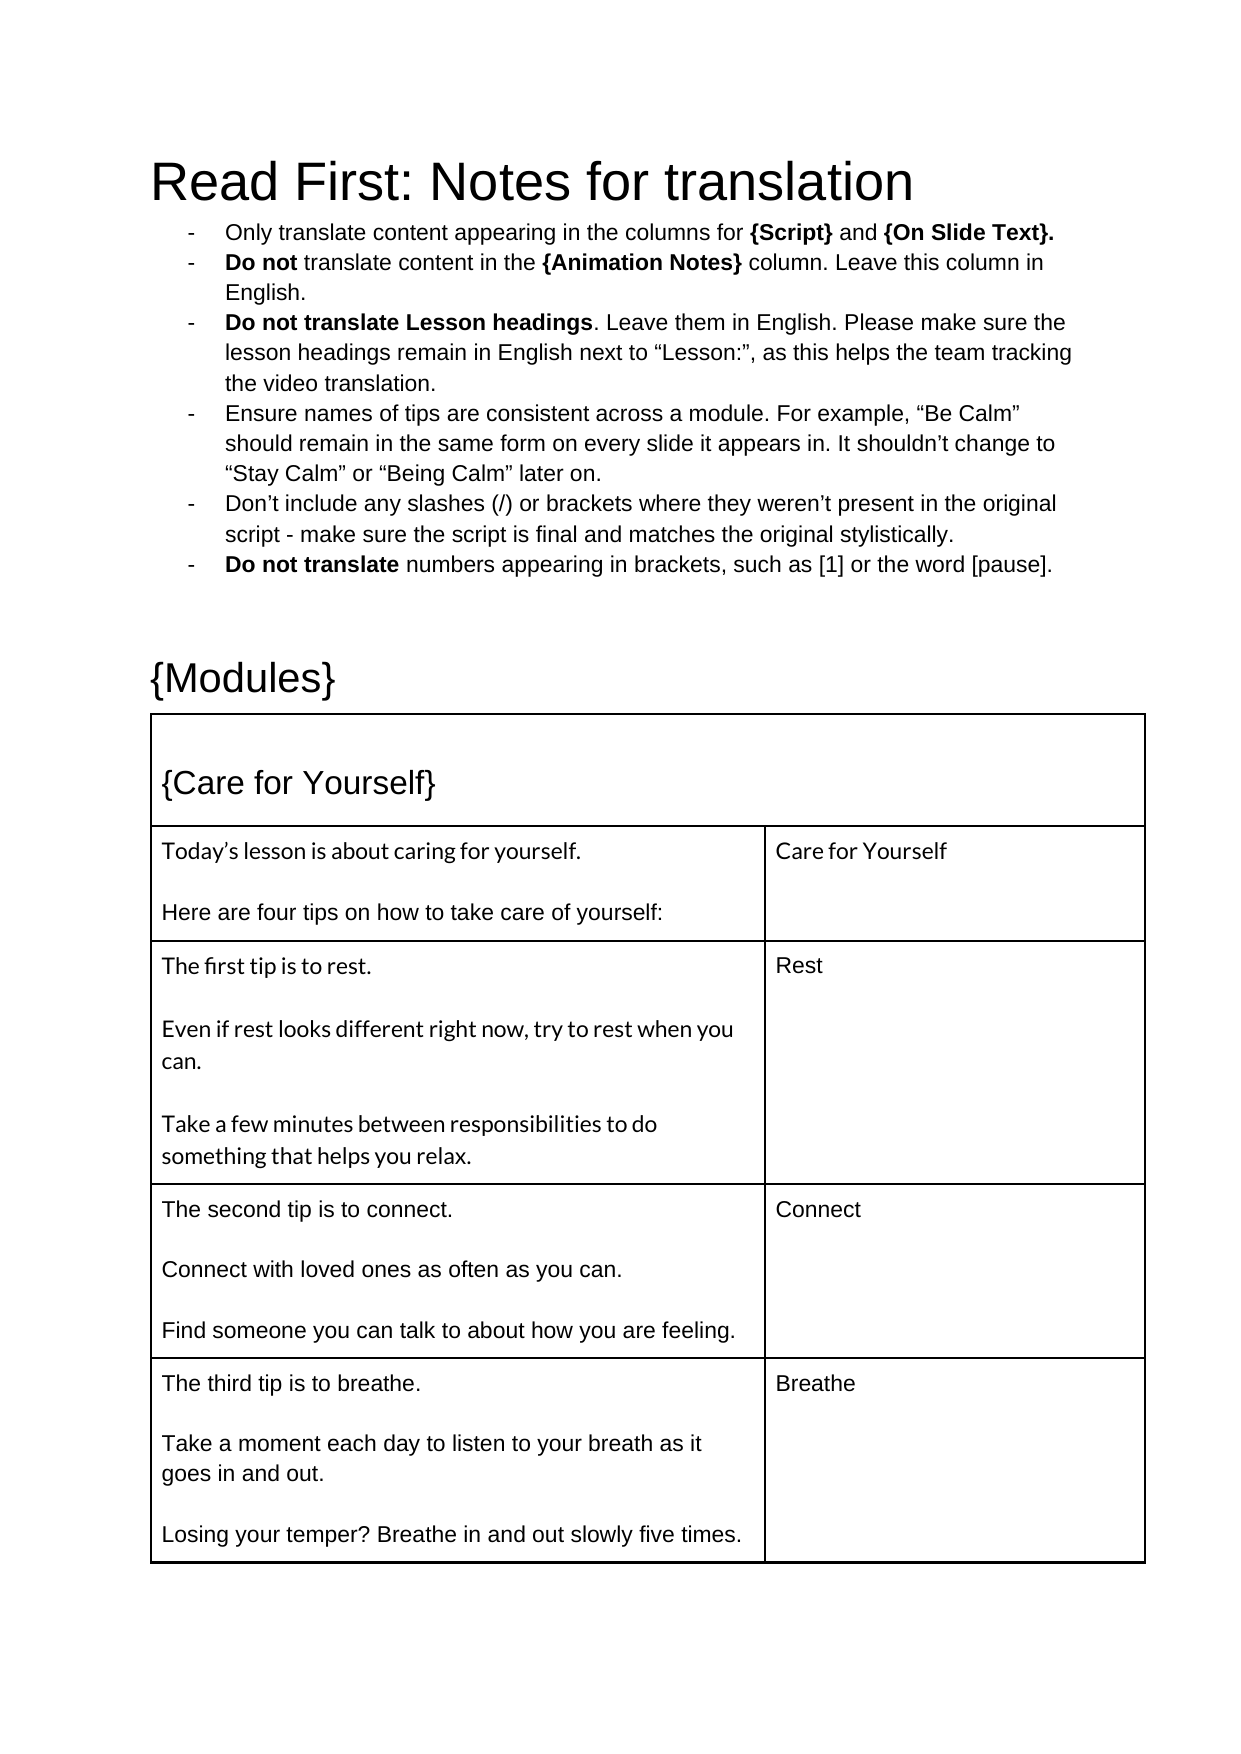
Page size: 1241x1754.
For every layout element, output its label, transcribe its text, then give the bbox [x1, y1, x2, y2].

list Only translate content appearing in the columns for {Script} and {On Slide Text}. [187, 218, 1090, 245]
table_cell Care for Yourself [766, 827, 1144, 939]
table_cell Today’s lesson is about caring for yourself. Here are four tips on how to take care of yourself: [152, 827, 764, 939]
table_header {Care for Yourself} [152, 715, 1144, 825]
table_cell The second tip is to connect. Connect with loved ones as often as you can. Find someone you can talk to about how you are feeling. [152, 1185, 764, 1357]
title Read First: Notes for translation [150, 150, 1090, 212]
table_cell The first tip is to rest. Even if rest looks different right now, try to rest when you can. Take a few minutes between responsibilities to do something that helps you relax. [152, 942, 764, 1183]
list Do not translate Lesson headings. Leave them in English. Please make sure the lesson headings remain in English next to “Lesson:”, as this helps the team tracking the video translation. [187, 309, 1090, 396]
table_cell Rest [766, 942, 1144, 1183]
list Don’t include any slashes (/) or brackets where they weren’t present in the original script - make sure the script is final and matches the original stylistically. [187, 490, 1090, 547]
list Ensure names of tips are consistent across a module. For example, “Be Calm” should remain in the same form on every slide it appears in. It shouldn’t change to “Stay Calm” or “Being Calm” later on. [187, 400, 1090, 487]
subtitle {Modules} [150, 653, 1090, 701]
table_cell The third tip is to breathe. Take a moment each day to listen to your breath as it goes in and out. Losing your temper? Breathe in and out slowly five times. [152, 1359, 764, 1561]
list Do not translate content in the {Animation Notes} column. Leave this column in English. [187, 249, 1090, 305]
list Do not translate numbers appearing in brackets, such as [1] or the word [pause]. [187, 551, 1090, 577]
table_cell Connect [766, 1185, 1144, 1357]
table_cell Breathe [766, 1359, 1144, 1561]
